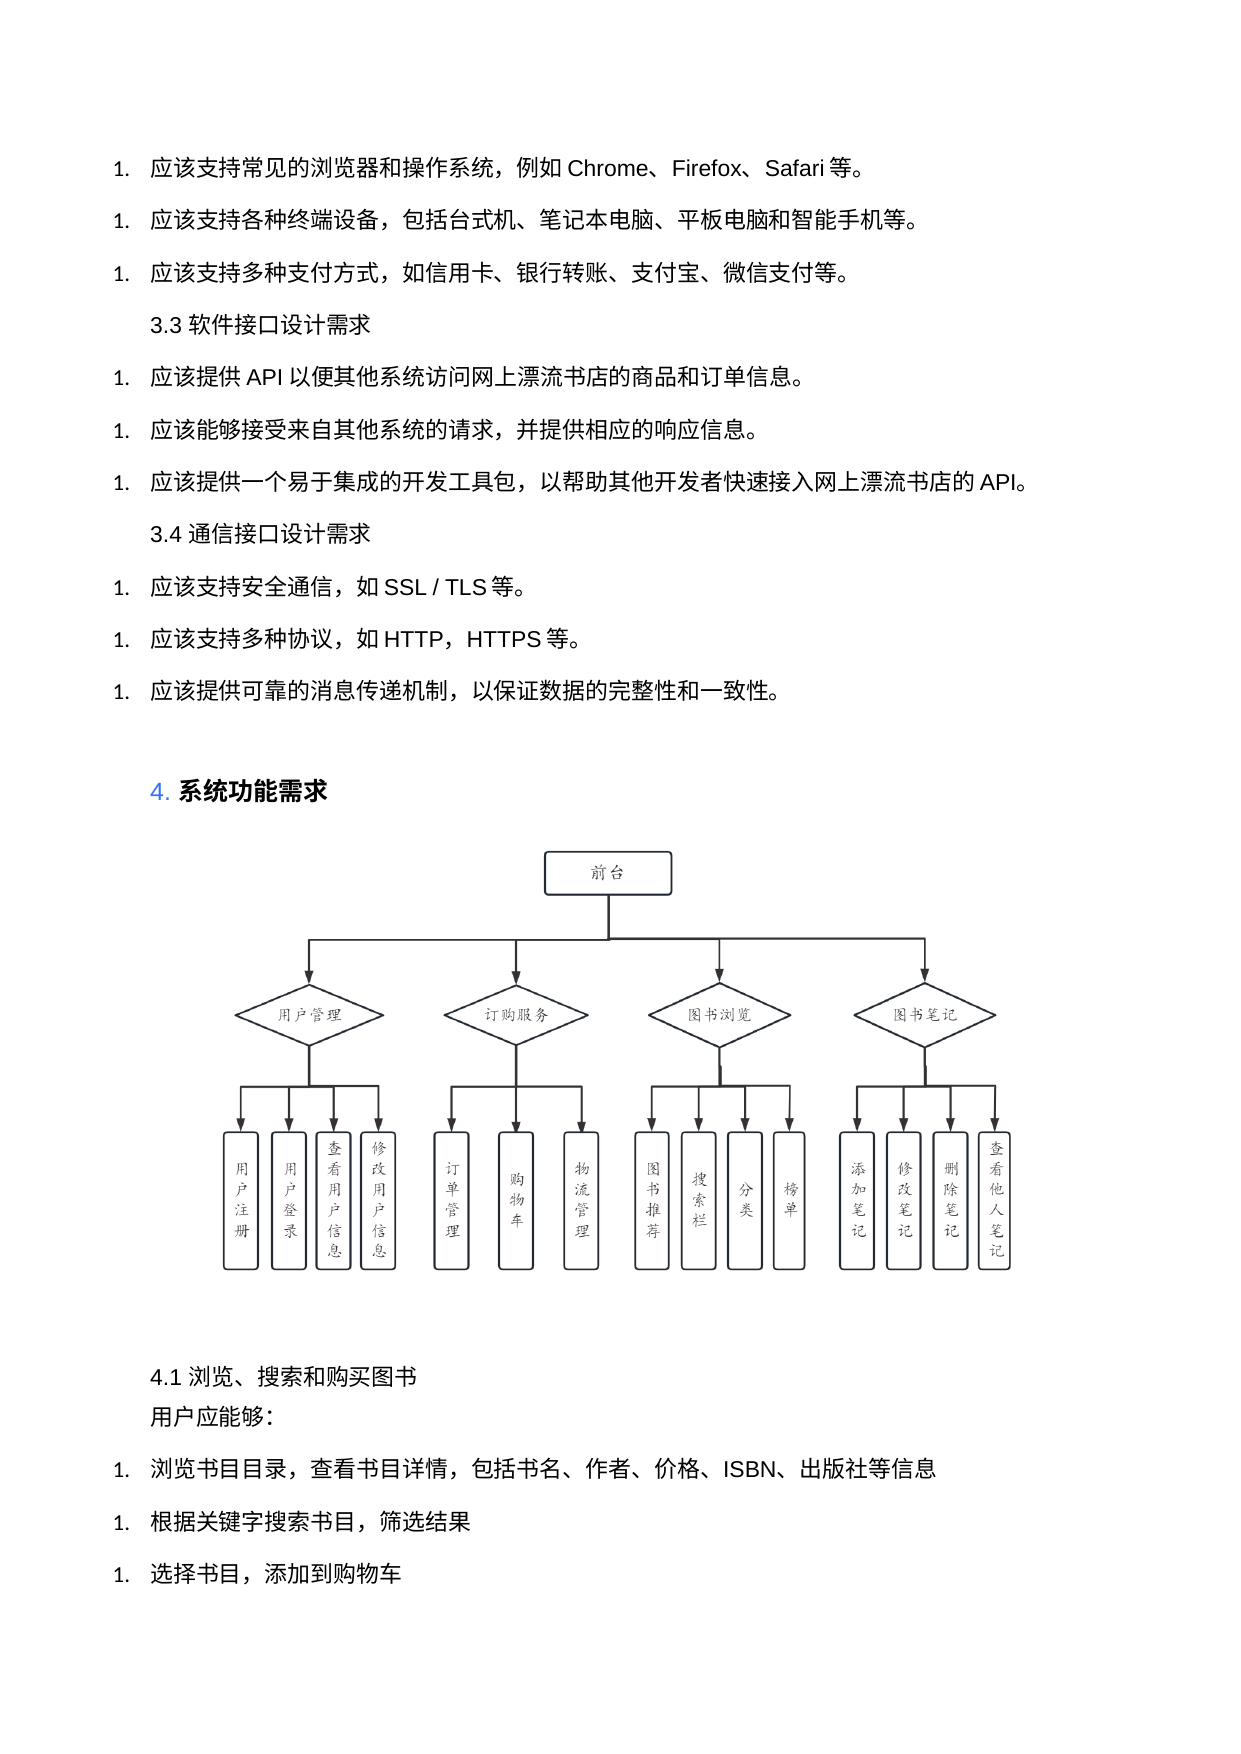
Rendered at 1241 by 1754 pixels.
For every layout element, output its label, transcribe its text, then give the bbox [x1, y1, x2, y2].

list 应该支持多种支付方式，如信用卡、银行转账、支付宝、微信支付等。 [112, 254, 1090, 288]
list 应该支持常见的浏览器和操作系统，例如Chrome、Firefox、Safari等。 [112, 150, 1090, 183]
list 应该支持各种终端设备，包括台式机、笔记本电脑、平板电脑和智能手机等。 [112, 202, 1090, 236]
list 应该能够接受来自其他系统的请求，并提供相应的响应信息。 [112, 411, 1090, 445]
text 3.3 软件接口设计需求 [150, 307, 1090, 340]
text 4.1 浏览、搜索和购买图书 用户应能够： [150, 1359, 1090, 1432]
list 应该提供一个易于集成的开发工具包，以帮助其他开发者快速接入网上漂流书店的API。 [112, 464, 1090, 497]
text 3.4 通信接口设计需求 [150, 516, 1090, 549]
list 选择书目，添加到购物车 [112, 1556, 1090, 1589]
list 应该提供可靠的消息传递机制，以保证数据的完整性和一致性。 [112, 673, 1090, 706]
picture [188, 820, 1052, 1295]
list 应该支持安全通信，如SSL / TLS等。 [112, 568, 1090, 602]
list 浏览书目目录，查看书目详情，包括书名、作者、价格、ISBN、出版社等信息 [112, 1451, 1090, 1484]
list 应该提供API以便其他系统访问网上漂流书店的商品和订单信息。 [112, 359, 1090, 392]
list 应该支持多种协议，如HTTP，HTTPS等。 [112, 621, 1090, 654]
list 根据关键字搜索书目，筛选结果 [112, 1503, 1090, 1537]
